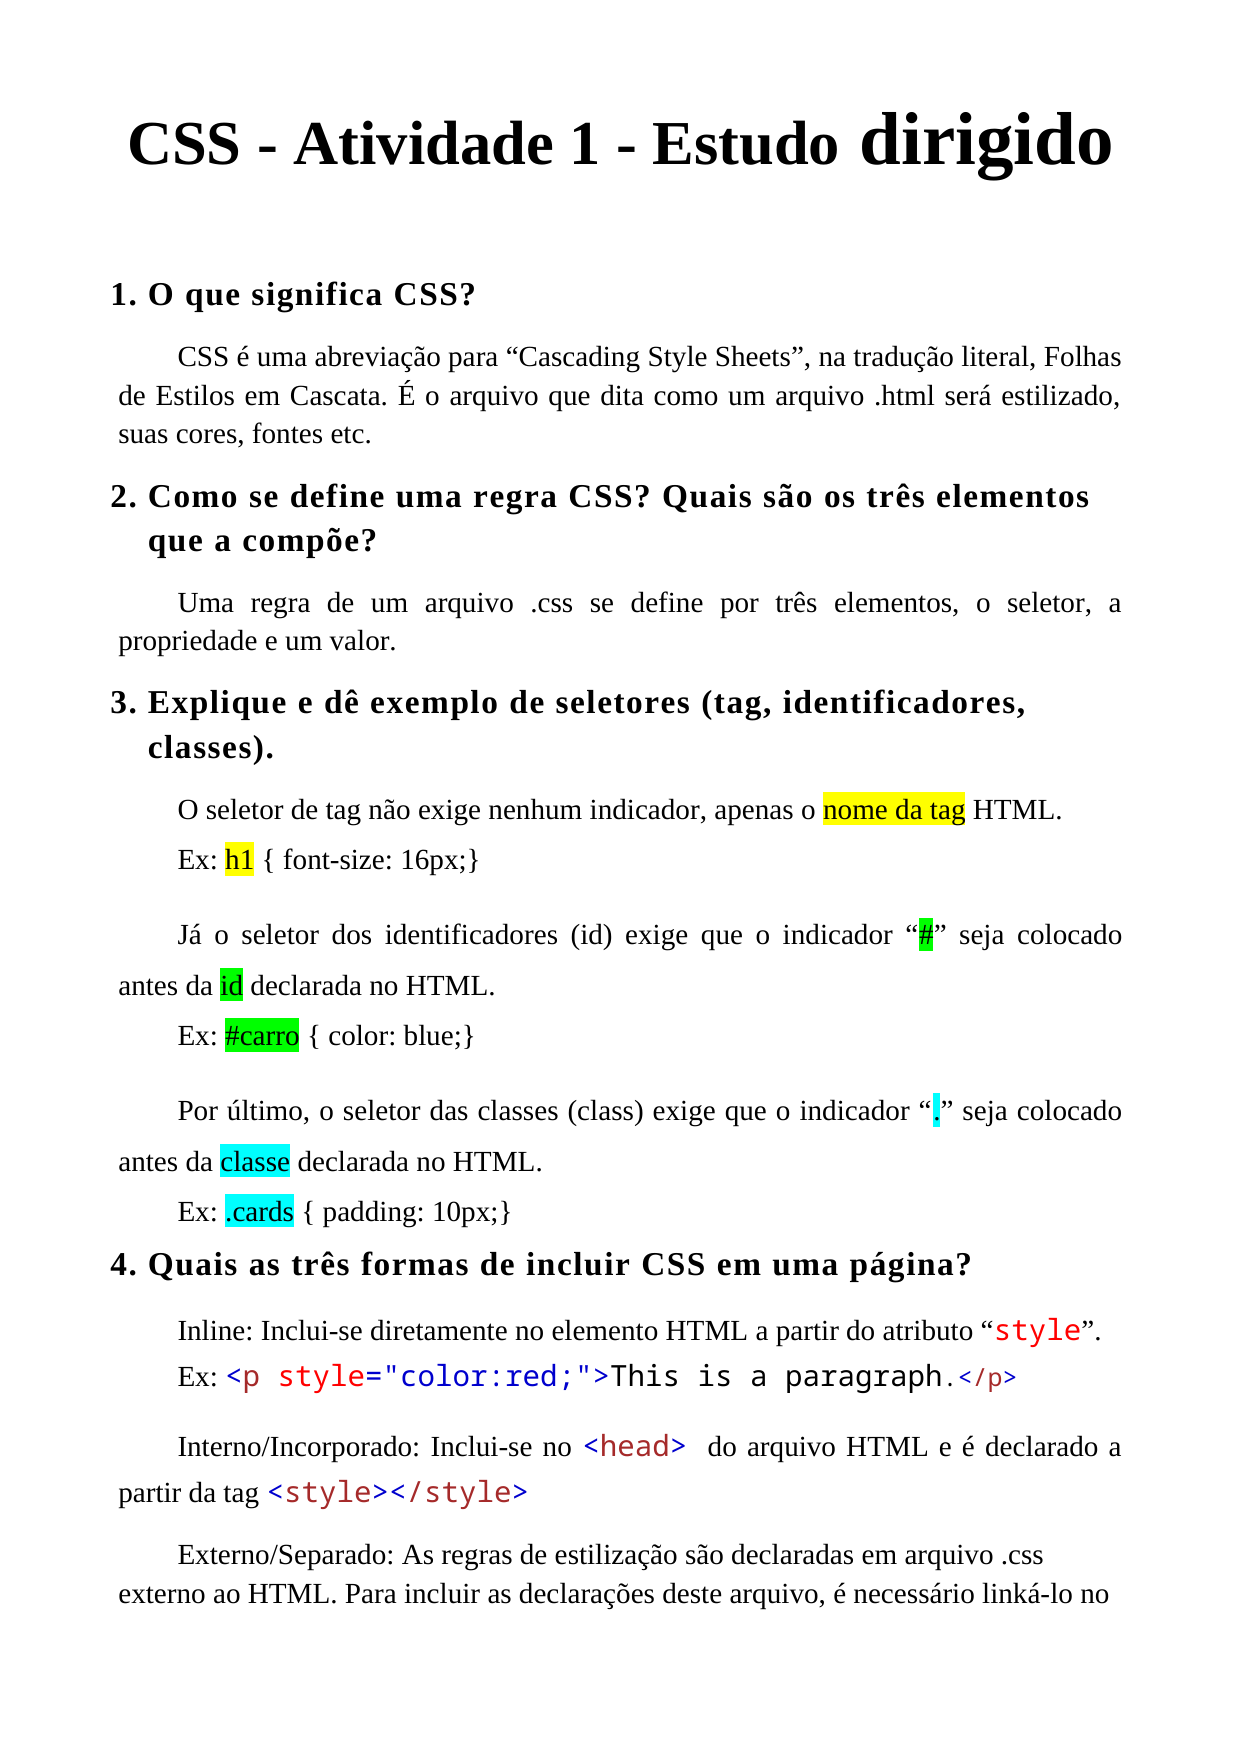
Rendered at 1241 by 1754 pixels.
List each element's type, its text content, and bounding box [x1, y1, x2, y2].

subtitle Quais as três formas de incluir CSS em uma página? [110, 1244, 1122, 1283]
text Ex: <p style="color:red;">This is a paragraph.</p> [942, 1355, 1122, 1394]
text Ex: h1 { font-size: 16px;} [118, 842, 225, 876]
text O seletor de tag não exige nenhum indicador, apenas o nome da tag HTML. [118, 792, 823, 825]
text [118, 1537, 1122, 1609]
text Por último, o seletor das classes (class) exige que o indicador “.” seja colocado antes da classe declarada no HTML. [118, 1093, 1122, 1177]
text Ex: .cards { padding: 10px;} [118, 1194, 225, 1227]
subtitle Explique e dê exemplo de seletores (tag, identificadores, classes). [110, 683, 1122, 765]
text Ex: #carro { color: blue;} [118, 1018, 225, 1052]
text Já o seletor dos identificadores (id) exige que o indicador “#” seja colocado antes da id declarada no HTML. [118, 917, 1122, 1001]
text O seletor de tag não exige nenhum indicador, apenas o nome da tag HTML. [965, 792, 1122, 825]
text Ex: <p style="color:red;">This is a paragraph.</p> [118, 1355, 610, 1394]
subtitle Como se define uma regra CSS? Quais são os três elementos que a compõe? [110, 476, 1122, 558]
text Ex: h1 { font-size: 16px;} [254, 842, 1122, 876]
text O que significa CSS? [110, 274, 1122, 313]
text Inline: Inclui-se diretamente no elemento HTML a partir do atributo “style”. [118, 1309, 1122, 1349]
text Interno/Incorporado: Inclui-se no <head> do arquivo HTML e é declarado a partir da tag <style></style> [118, 1425, 1122, 1511]
text Uma regra de um arquivo .css se define por três elementos, o seletor, a propriedade e um valor. [118, 585, 1122, 657]
text Ex: .cards { padding: 10px;} [294, 1194, 1122, 1227]
text Ex: #carro { color: blue;} [299, 1018, 1122, 1052]
text CSS é uma abreviação para “Cascading Style Sheets”, na tradução literal, Folhas de Estilos em Cascata. É o arquivo que dita como um arquivo .html será estilizado, suas cores, fontes etc. [118, 339, 1122, 450]
